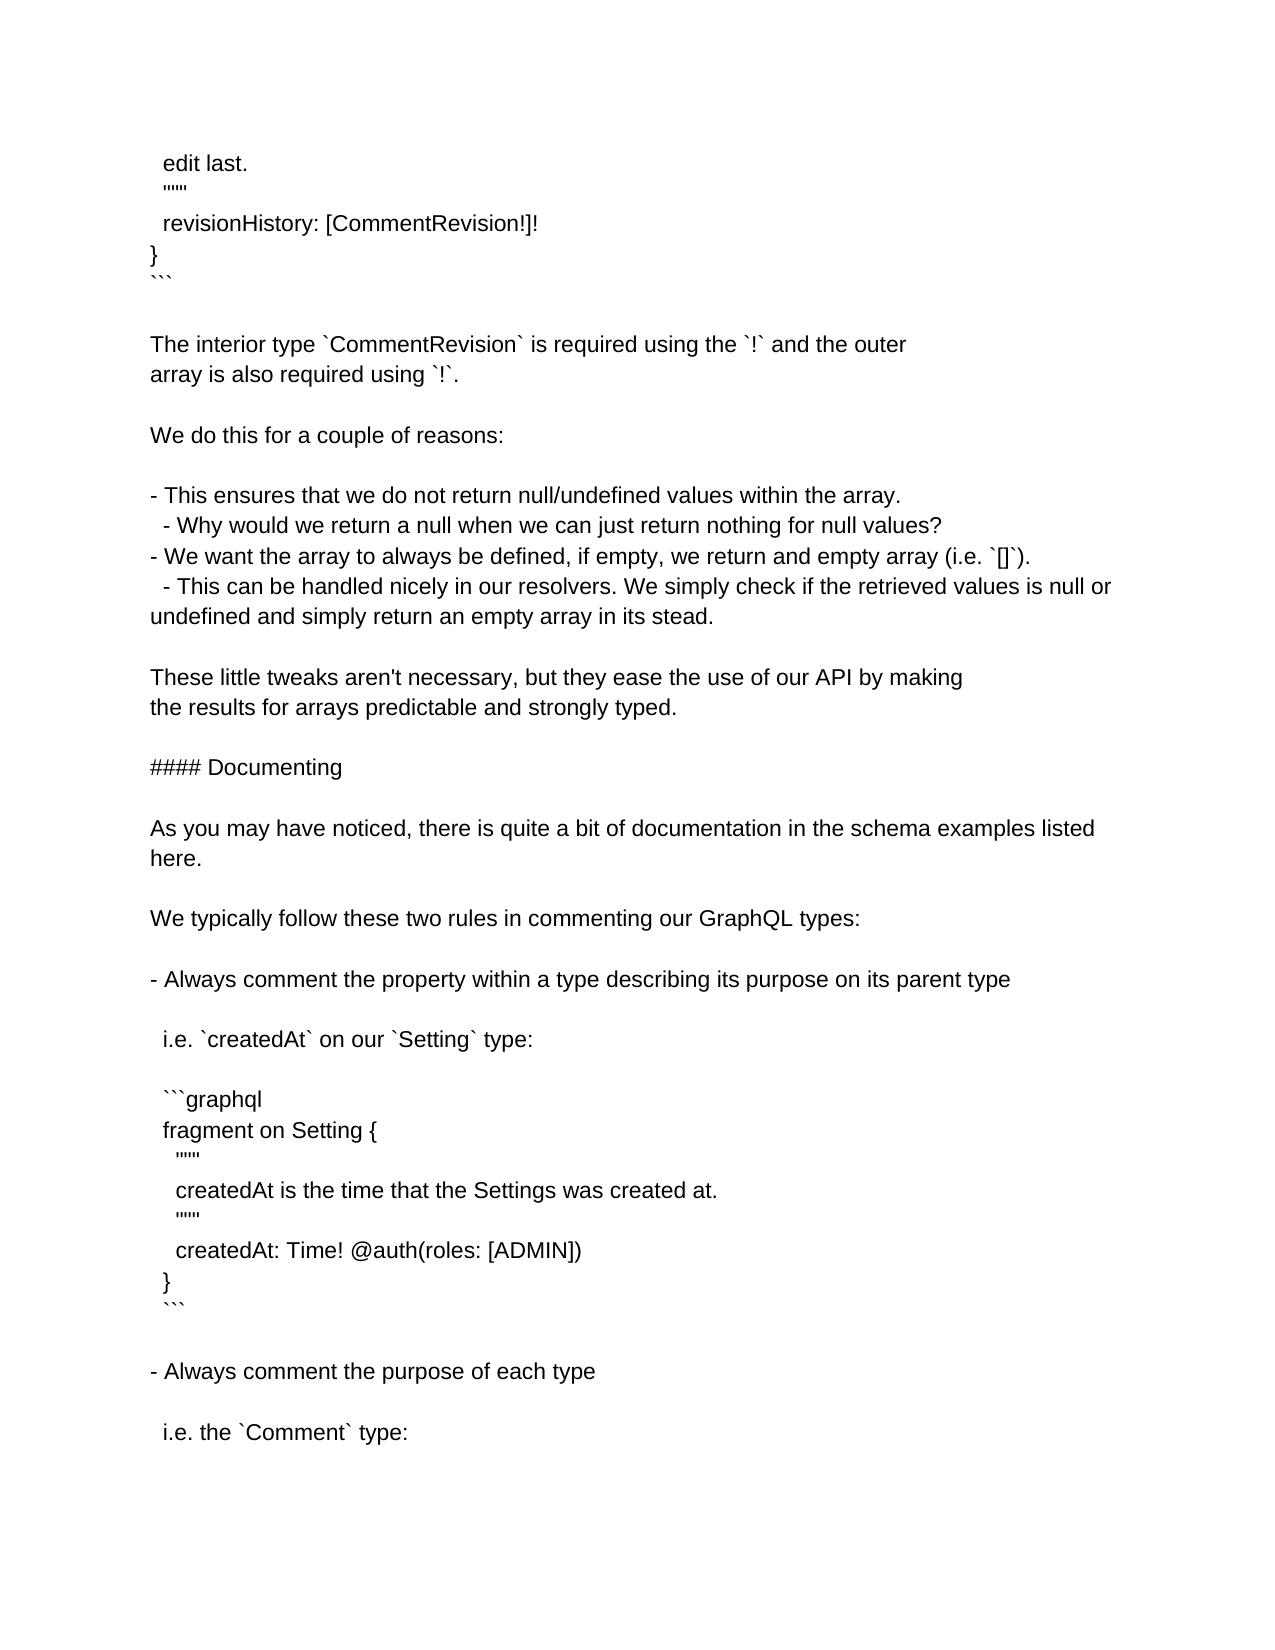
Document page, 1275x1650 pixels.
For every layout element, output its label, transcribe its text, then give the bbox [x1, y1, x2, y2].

text ``` [150, 1298, 1125, 1324]
text ``` [150, 271, 1125, 297]
text createdAt: Time! @auth(roles: [ADMIN]) [150, 1237, 1125, 1264]
text } [150, 1268, 1125, 1294]
text ```graphql [150, 1086, 1125, 1113]
text - We want the array to always be defined, if empty, we return and empty array (i.e. `[]`). [150, 543, 1125, 569]
text The interior type `CommentRevision` is required using the `!` and the outer [150, 331, 1125, 358]
text i.e. the `Comment` type: [150, 1419, 1125, 1445]
text """ [150, 1207, 1125, 1234]
text We typically follow these two rules in commenting our GraphQL types: [150, 905, 1125, 932]
text createdAt is the time that the Settings was created at. [150, 1177, 1125, 1203]
text } [150, 241, 1125, 267]
text the results for arrays predictable and strongly typed. [150, 694, 1125, 720]
text - Always comment the purpose of each type [150, 1358, 1125, 1385]
text - This can be handled nicely in our resolvers. We simply check if the retrieved values is null or undefined and simply return an empty array in its stead. [150, 573, 1125, 629]
text #### Documenting [150, 754, 1125, 781]
text edit last. [150, 150, 1125, 176]
text - This ensures that we do not return null/undefined values within the array. [150, 482, 1125, 509]
text As you may have noticed, there is quite a bit of documentation in the schema examples listed here. [150, 814, 1125, 871]
text - Always comment the property within a type describing its purpose on its parent type [150, 966, 1125, 992]
text revisionHistory: [CommentRevision!]! [150, 210, 1125, 237]
text - Why would we return a null when we can just return nothing for null values? [150, 512, 1125, 539]
text """ [150, 1147, 1125, 1173]
text fragment on Setting { [150, 1117, 1125, 1143]
text """ [150, 180, 1125, 207]
text We do this for a couple of reasons: [150, 422, 1125, 448]
text i.e. `createdAt` on our `Setting` type: [150, 1026, 1125, 1052]
text array is also required using `!`. [150, 361, 1125, 388]
text These little tweaks aren't necessary, but they ease the use of our API by making [150, 663, 1125, 690]
